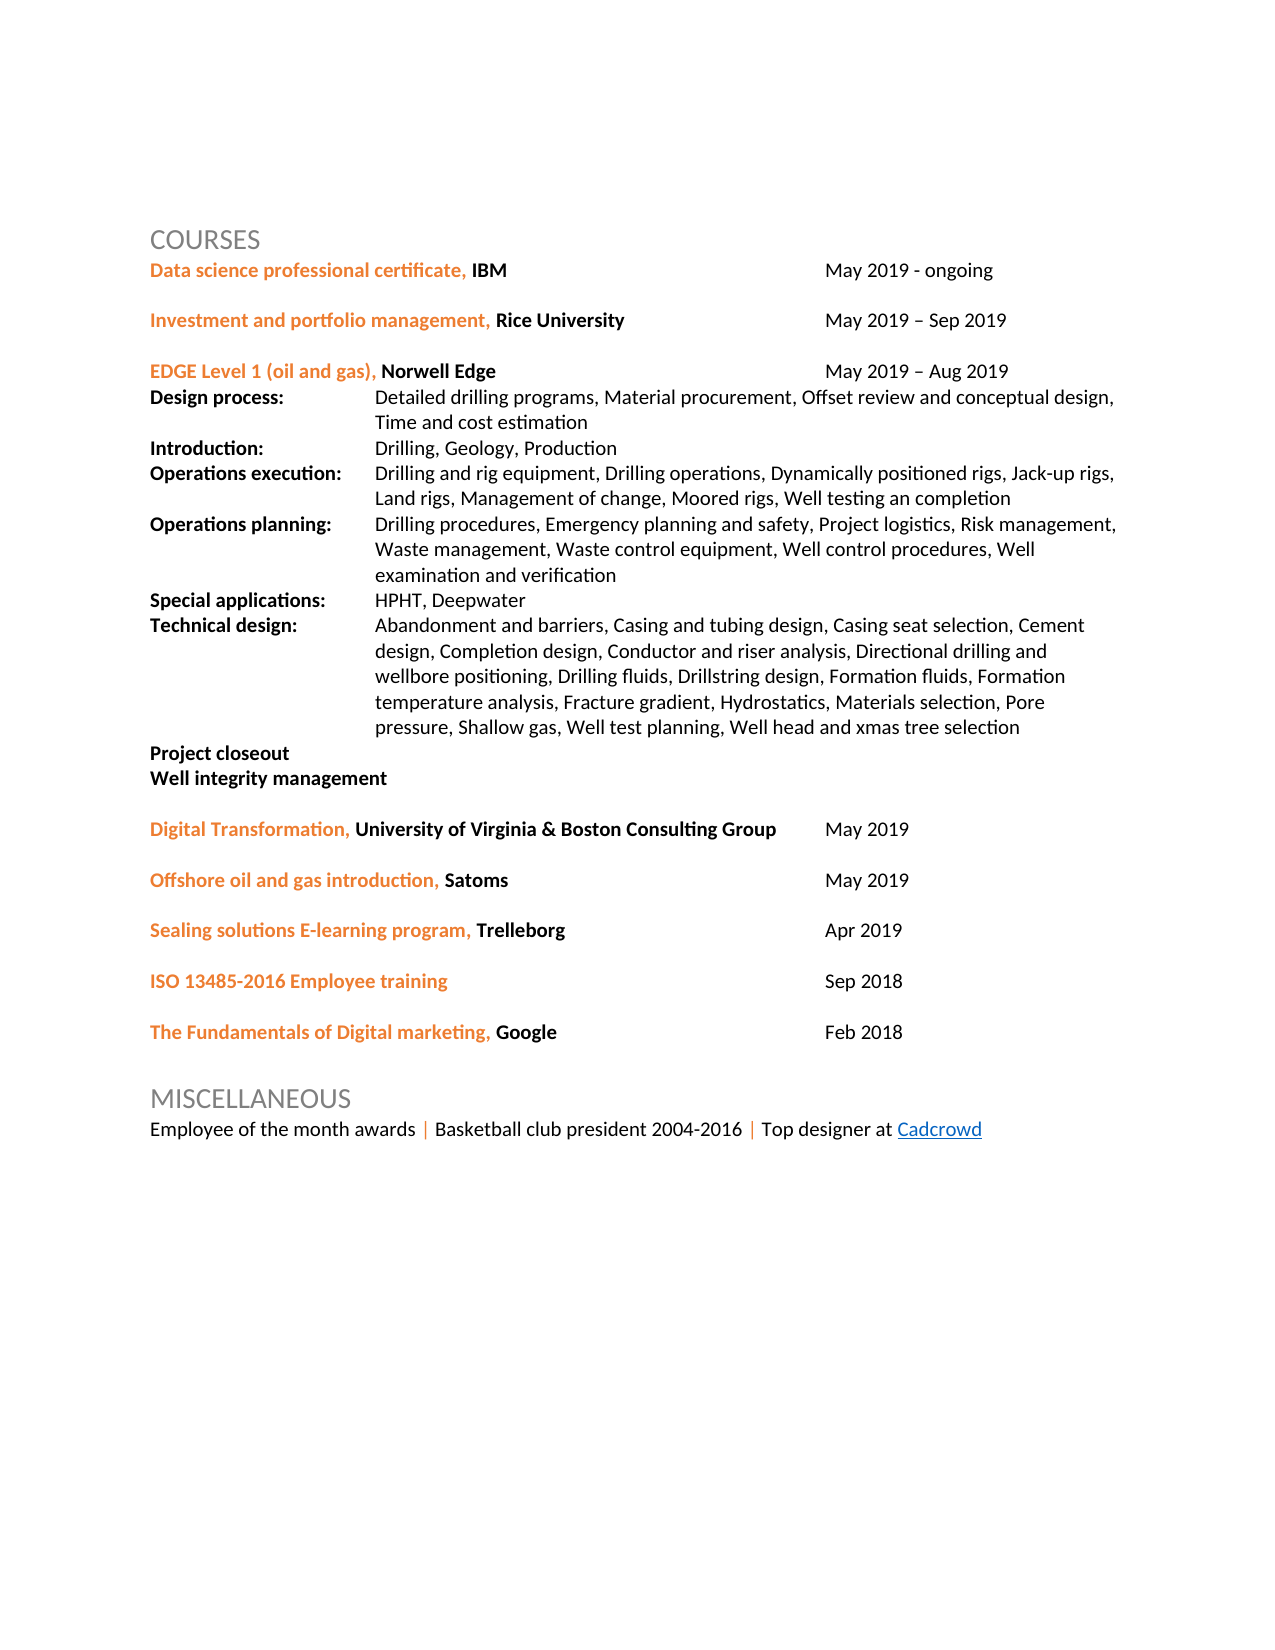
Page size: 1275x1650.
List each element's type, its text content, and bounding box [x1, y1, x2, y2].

text Data science professional certificate, IBM May 2019 - ongoing [150, 257, 1125, 282]
text Technical design: Abandonment and barriers, Casing and tubing design, Casing seat selection, Cement design, Completion design, Conductor and riser analysis, Directional drilling and wellbore positioning, Drilling fluids, Drillstring design, Formation fluids, Formation temperature analysis, Fracture gradient, Hydrostatics, Materials selection, Pore pressure, Shallow gas, Well test planning, Well head and xmas tree selection [150, 613, 1125, 740]
text Introduction: Drilling, Geology, Production [150, 435, 1125, 460]
text Operations execution: Drilling and rig equipment, Drilling operations, Dynamically positioned rigs, Jack-up rigs, Land rigs, Management of change, Moored rigs, Well testing an completion [150, 460, 1125, 511]
text Investment and portfolio management, Rice University May 2019 – Sep 2019 [150, 308, 1125, 333]
text Project closeout [150, 740, 1125, 765]
text MISCELLANEOUS [150, 1080, 1125, 1116]
text Design process: Detailed drilling programs, Material procurement, Offset review and conceptual design, Time and cost estimation [150, 384, 1125, 435]
text Digital Transformation, University of Virginia & Boston Consulting Group May 2019 [150, 816, 1125, 841]
text Offshore oil and gas introduction, Satoms May 2019 [150, 867, 1125, 892]
text Well integrity management [150, 765, 1125, 791]
text Sealing solutions E-learning program, Trelleborg Apr 2019 [150, 918, 1125, 943]
text The Fundamentals of Digital marketing, Google Feb 2018 [150, 1019, 1125, 1045]
text Special applications: HPHT, Deepwater [150, 587, 1125, 613]
text Employee of the month awards | Basketball club president 2004-2016 | Top designer at Cadcrowd [150, 1116, 1125, 1141]
text COURSES [150, 221, 1125, 257]
text ISO 13485-2016 Employee training Sep 2018 [150, 968, 1125, 994]
text EDGE Level 1 (oil and gas), Norwell Edge May 2019 – Aug 2019 [150, 358, 1125, 384]
text Operations planning: Drilling procedures, Emergency planning and safety, Project logistics, Risk management, Waste management, Waste control equipment, Well control procedures, Well examination and verification [150, 511, 1125, 587]
